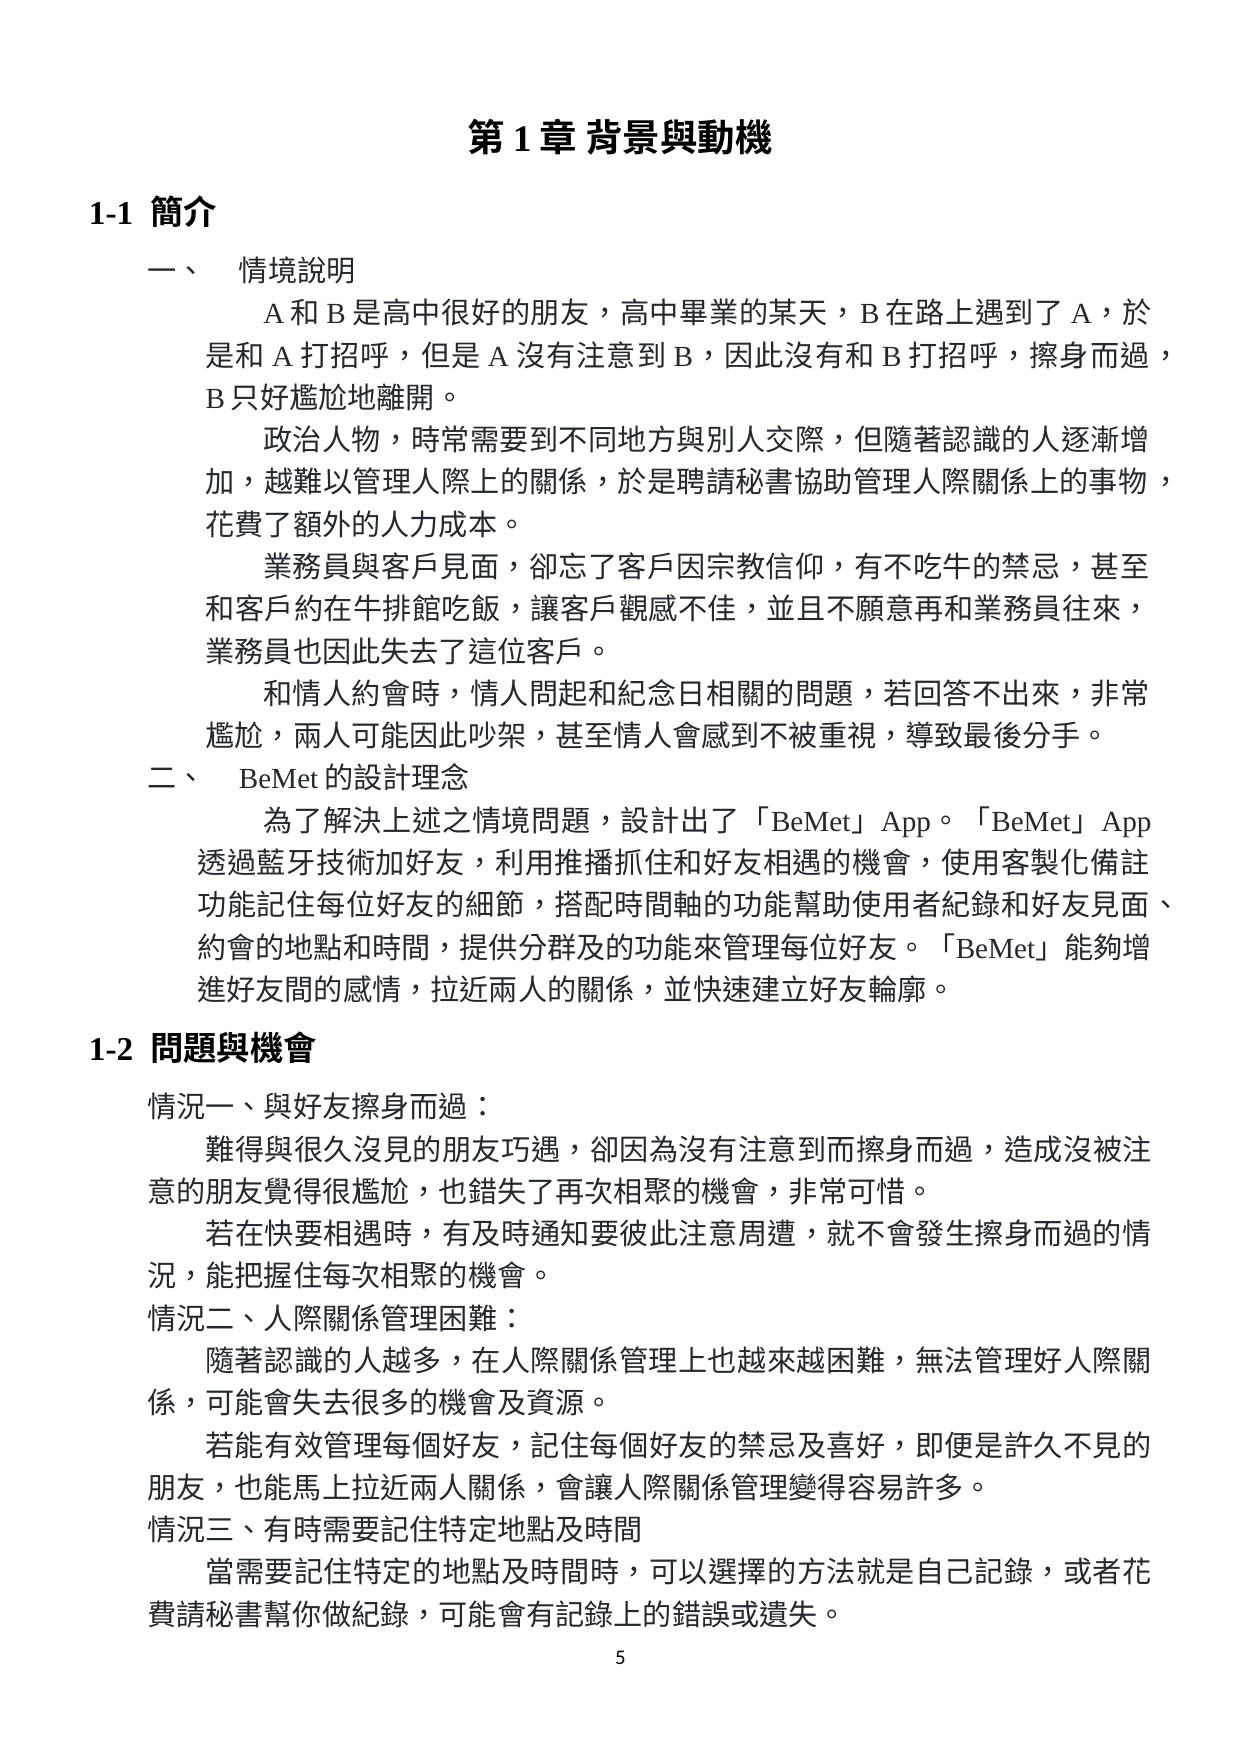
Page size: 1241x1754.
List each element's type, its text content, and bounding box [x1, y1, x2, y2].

text 為了解決上述之情境問題，設計出了「BeMet」App。「BeMet」App透過藍牙技術加好友，利用推播抓住和好友相遇的機會，使用客製化備註功能記住每位好友的細節，搭配時間軸的功能幫助使用者紀錄和好友見面、約會的地點和時間，提供分群及的功能來管理每位好友。「BeMet」能夠增進好友間的感情，拉近兩人的關係，並快速建立好友輪廓。 [197, 797, 1152, 1009]
text A和B是高中很好的朋友，高中畢業的某天，B在路上遇到了A，於是和A打招呼，但是A沒有注意到B，因此沒有和B打招呼，擦身而過，B只好尷尬地離開。 [205, 290, 1152, 417]
text 政治人物，時常需要到不同地方與別人交際，但隨著認識的人逐漸增加，越難以管理人際上的關係，於是聘請秘書協助管理人際關係上的事物，花費了額外的人力成本。 [205, 417, 1152, 544]
list 情境說明 [147, 248, 1152, 290]
text 第1章 背景與動機 [89, 98, 1152, 173]
text 情況一、與好友擦身而過： [89, 1084, 1152, 1126]
text 難得與很久沒見的朋友巧遇，卻因為沒有注意到而擦身而過，造成沒被注意的朋友覺得很尷尬，也錯失了再次相聚的機會，非常可惜。 [147, 1126, 1152, 1211]
text 隨著認識的人越多，在人際關係管理上也越來越困難，無法管理好人際關係，可能會失去很多的機會及資源。 [147, 1338, 1152, 1422]
text 1-1 簡介 [89, 173, 1152, 248]
text 業務員與客戶見面，卻忘了客戶因宗教信仰，有不吃牛的禁忌，甚至和客戶約在牛排館吃飯，讓客戶觀感不佳，並且不願意再和業務員往來，業務員也因此失去了這位客戶。 [205, 544, 1152, 671]
text 情況二、人際關係管理困難： [89, 1295, 1152, 1338]
text 1-2 問題與機會 [89, 1009, 1152, 1084]
list BeMet的設計理念 [147, 755, 1152, 797]
text 若能有效管理每個好友，記住每個好友的禁忌及喜好，即便是許久不見的朋友，也能馬上拉近兩人關係，會讓人際關係管理變得容易許多。 [147, 1422, 1152, 1507]
text 和情人約會時，情人問起和紀念日相關的問題，若回答不出來，非常尷尬，兩人可能因此吵架，甚至情人會感到不被重視，導致最後分手。 [205, 671, 1152, 755]
text 若在快要相遇時，有及時通知要彼此注意周遭，就不會發生擦身而過的情況，能把握住每次相聚的機會。 [147, 1211, 1152, 1295]
text 情況三、有時需要記住特定地點及時間 [89, 1507, 1152, 1549]
text 當需要記住特定的地點及時間時，可以選擇的方法就是自己記錄，或者花費請秘書幫你做紀錄，可能會有記錄上的錯誤或遺失。 [147, 1549, 1152, 1634]
